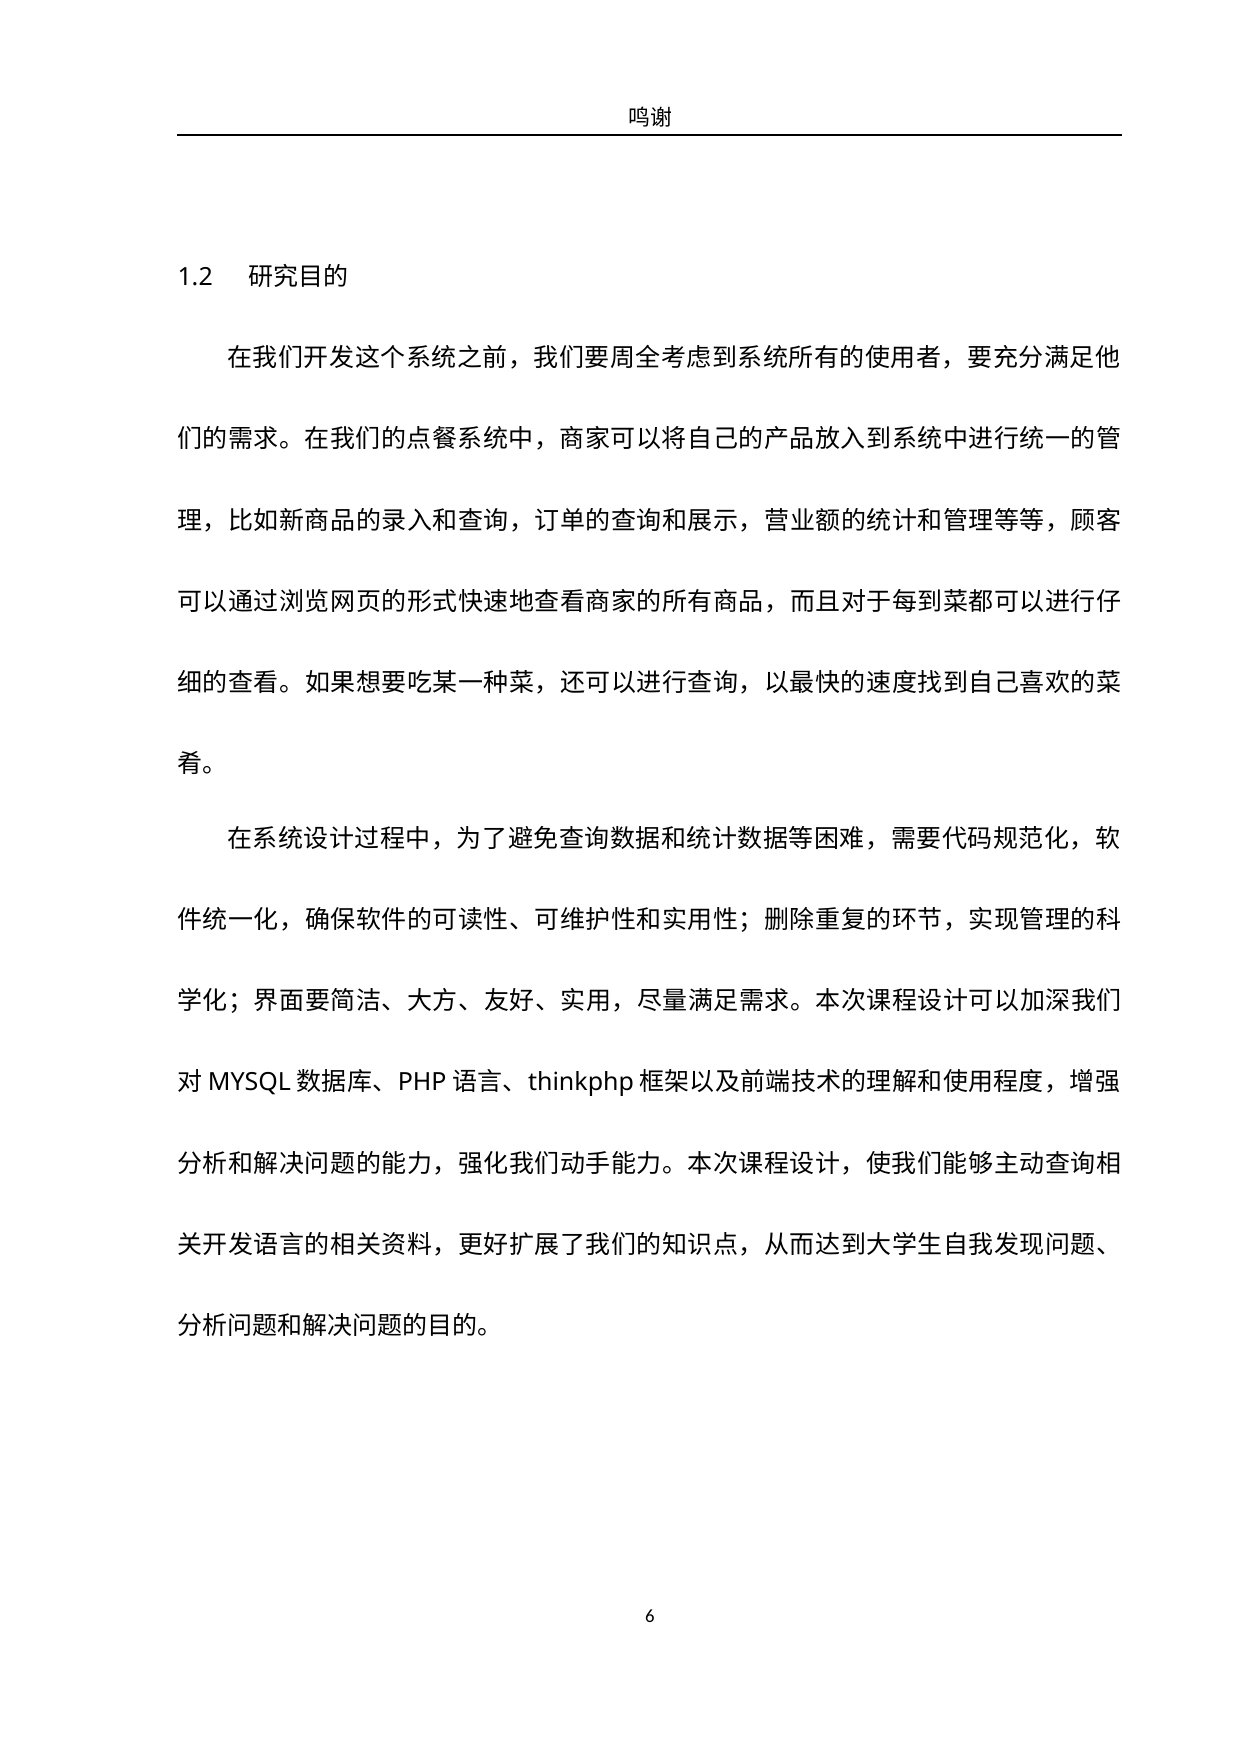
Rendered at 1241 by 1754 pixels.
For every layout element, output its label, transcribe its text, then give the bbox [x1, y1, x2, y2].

text 在系统设计过程中，为了避免查询数据和统计数据等困难，需要代码规范化，软件统一化，确保软件的可读性、可维护性和实用性；删除重复的环节，实现管理的科学化；界面要简洁、大方、友好、实用，尽量满足需求。本次课程设计可以加深我们对MYSQL数据库、PHP语言、thinkphp框架以及前端技术的理解和使用程度，增强分析和解决问题的能力，强化我们动手能力。本次课程设计，使我们能够主动查询相关开发语言的相关资料，更好扩展了我们的知识点，从而达到大学生自我发现问题、分析问题和解决问题的目的。 [177, 804, 1122, 1356]
subtitle 研究目的 [177, 242, 1122, 307]
text 在我们开发这个系统之前，我们要周全考虑到系统所有的使用者，要充分满足他们的需求。在我们的点餐系统中，商家可以将自己的产品放入到系统中进行统一的管理，比如新商品的录入和查询，订单的查询和展示，营业额的统计和管理等等，顾客可以通过浏览网页的形式快速地查看商家的所有商品，而且对于每到菜都可以进行仔细的查看。如果想要吃某一种菜，还可以进行查询，以最快的速度找到自己喜欢的菜肴。 [177, 323, 1122, 794]
